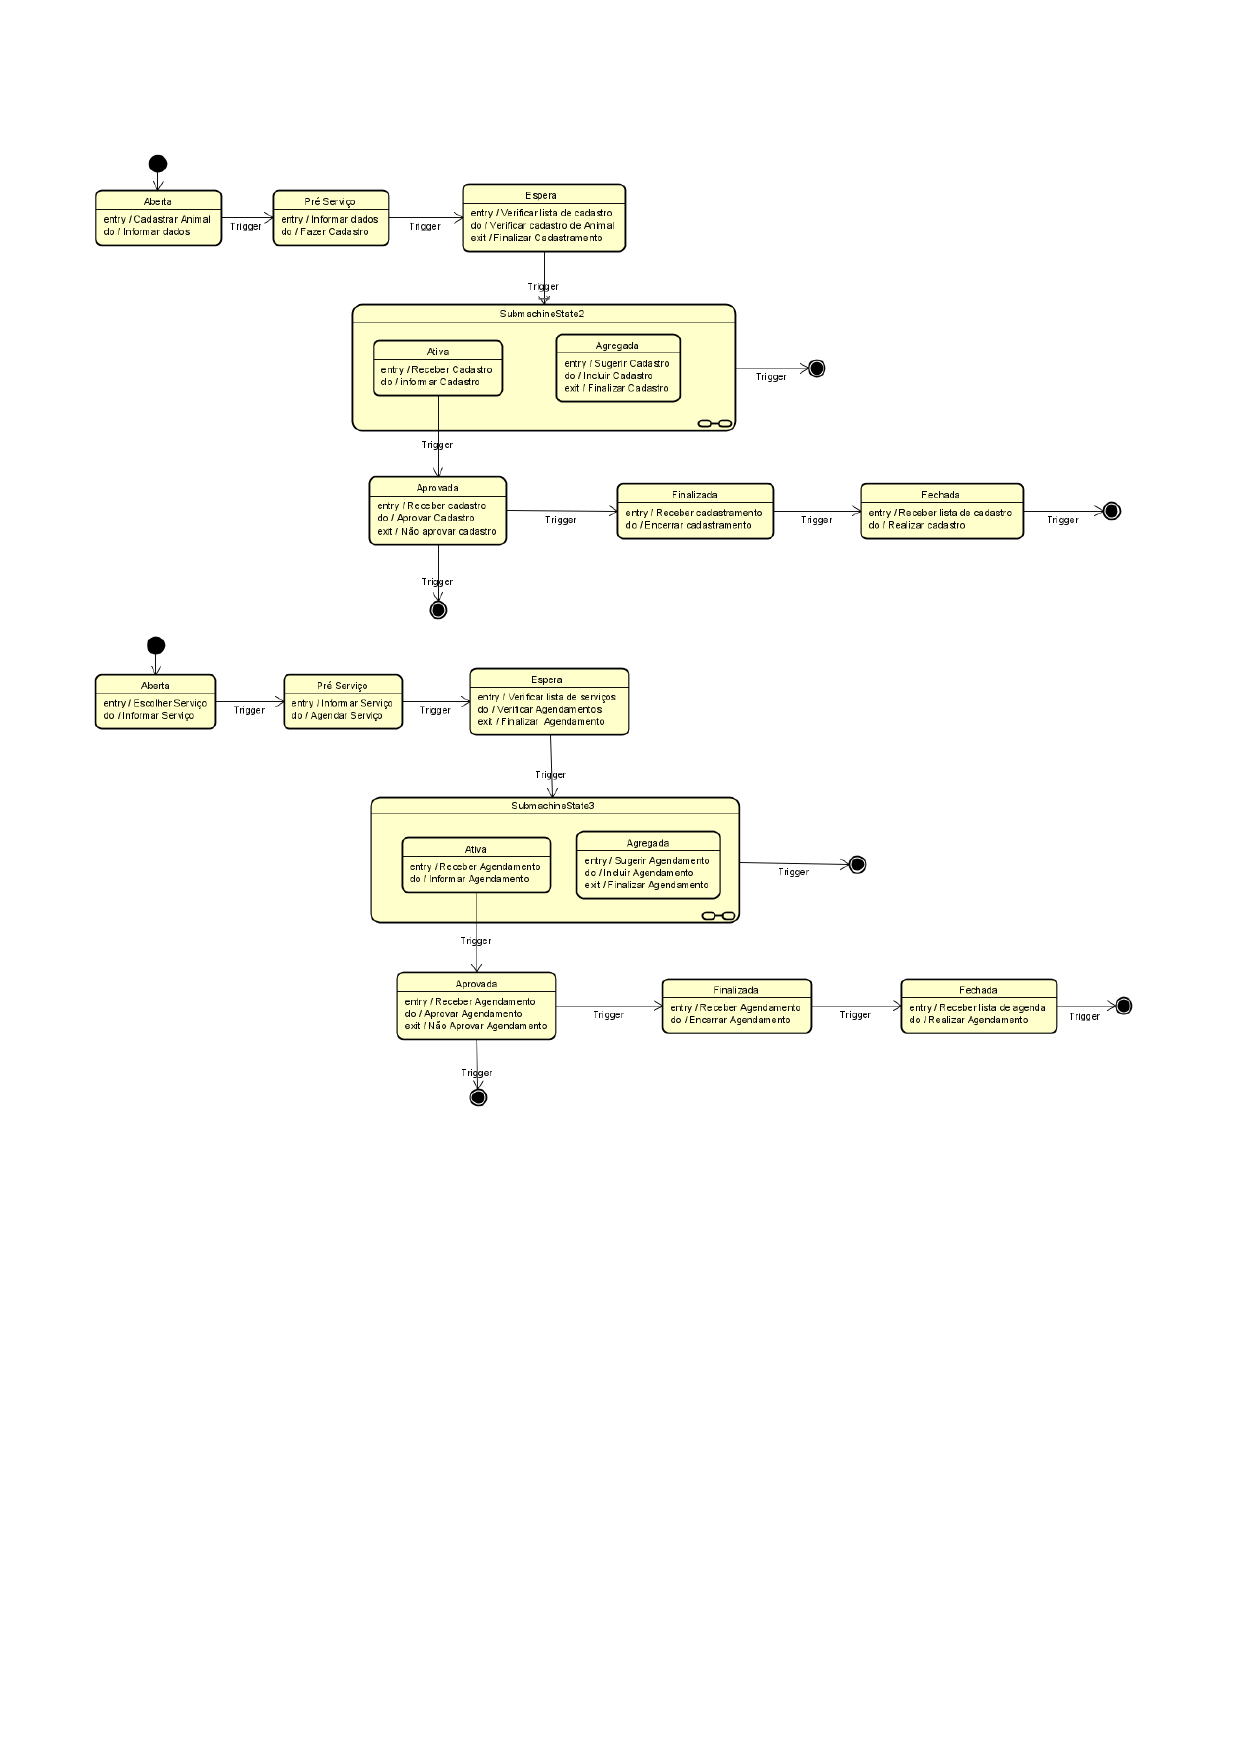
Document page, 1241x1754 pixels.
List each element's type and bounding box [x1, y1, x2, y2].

picture [88, 147, 1124, 620]
picture [88, 633, 1136, 1107]
